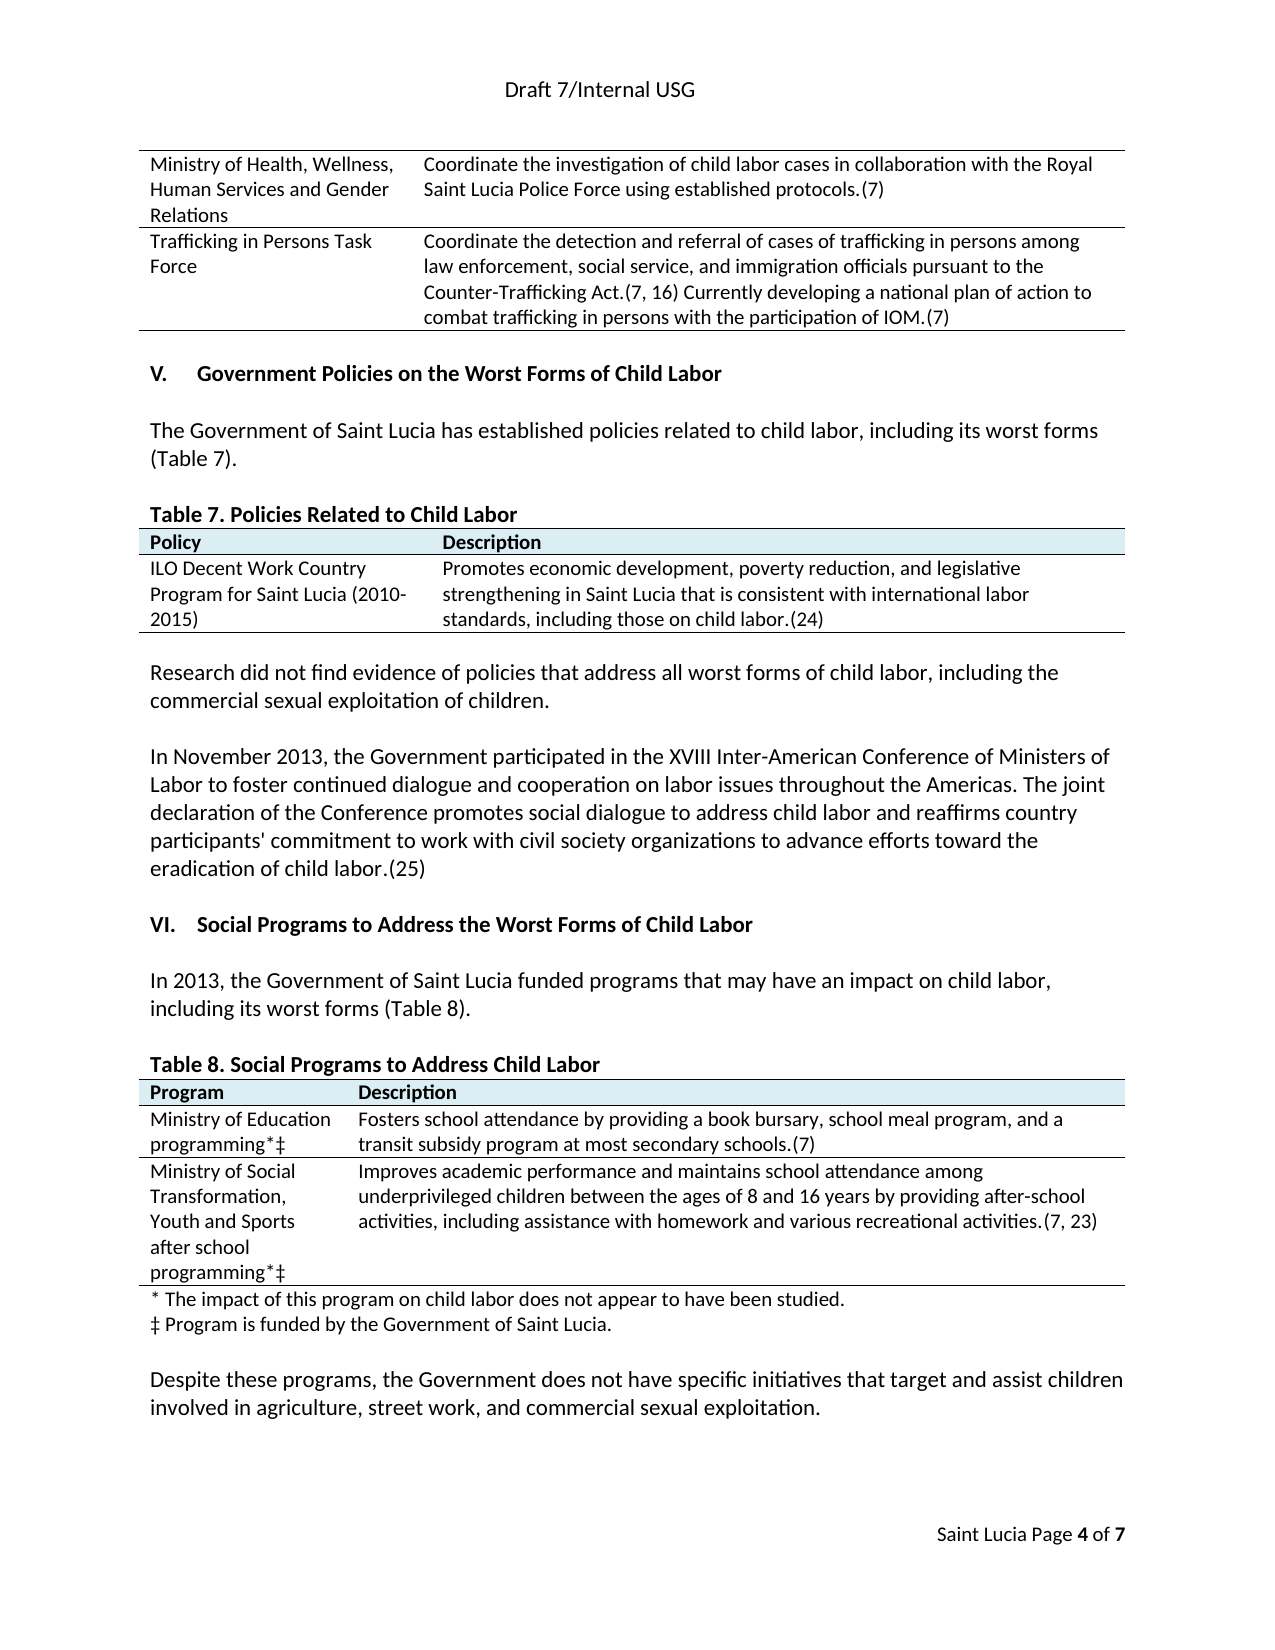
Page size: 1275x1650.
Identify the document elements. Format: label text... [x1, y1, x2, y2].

table_cell Promotes economic development, poverty reduction, and legislative strengthening in Saint Lucia that is consistent with international labor standards, including those on child labor.(24) [431, 555, 1125, 632]
text * The impact of this program on child labor does not appear to have been studied. [150, 1286, 1125, 1311]
subtitle Table 8. Social Programs to Address Child Labor [150, 1050, 1125, 1078]
table_cell Ministry of Social Transformation, Youth and Sports after school programming*‡ [139, 1158, 347, 1285]
table_header Description [347, 1080, 1125, 1105]
subtitle The Government of Saint Lucia has established policies related to child labor, including its worst forms (Table 7). [150, 416, 1125, 472]
table_cell Ministry of Education programming*‡ [139, 1106, 347, 1157]
table_header Program [139, 1080, 347, 1105]
table_cell Coordinate the detection and referral of cases of trafficking in persons among law enforcement, social service, and immigration officials pursuant to the Counter-Trafficking Act.(7, 16) Currently developing a national plan of action to combat trafficking in persons with the participation of IOM.(7) [413, 228, 1125, 330]
table_cell Ministry of Health, Wellness, Human Services and Gender Relations [139, 151, 412, 227]
subtitle In November 2013, the Government participated in the XVIII Inter-American Conference of Ministers of Labor to foster continued dialogue and cooperation on labor issues throughout the Americas. The joint declaration of the Conference promotes social dialogue to address child labor and reaffirms country participants' commitment to work with civil society organizations to advance efforts toward the eradication of child labor.(25) [150, 742, 1125, 882]
subtitle In 2013, the Government of Saint Lucia funded programs that may have an impact on child labor, including its worst forms (Table 8). [150, 966, 1125, 1022]
table_cell ILO Decent Work Country Program for Saint Lucia (2010-2015) [139, 555, 431, 632]
table_header Description [431, 529, 1125, 554]
table_header Policy [139, 529, 431, 554]
subtitle Social Programs to Address the Worst Forms of Child Labor [150, 910, 1125, 938]
table_cell Fosters school attendance by providing a book bursary, school meal program, and a transit subsidy program at most secondary schools.(7) [347, 1106, 1125, 1157]
subtitle Government Policies on the Worst Forms of Child Labor [150, 359, 1125, 387]
subtitle Research did not find evidence of policies that address all worst forms of child labor, including the commercial sexual exploitation of children. [150, 658, 1125, 714]
table_cell Coordinate the investigation of child labor cases in collaboration with the Royal Saint Lucia Police Force using established protocols.(7) [413, 151, 1125, 227]
text Despite these programs, the Government does not have specific initiatives that target and assist children involved in agriculture, street work, and commercial sexual exploitation. [150, 1365, 1125, 1421]
text ‡ Program is funded by the Government of Saint Lucia. [150, 1311, 1125, 1337]
table_cell Improves academic performance and maintains school attendance among underprivileged children between the ages of 8 and 16 years by providing after-school activities, including assistance with homework and various recreational activities.(7, 23) [347, 1158, 1125, 1285]
subtitle Table 7. Policies Related to Child Labor [150, 500, 1125, 528]
table_cell Trafficking in Persons Task Force [139, 228, 412, 330]
